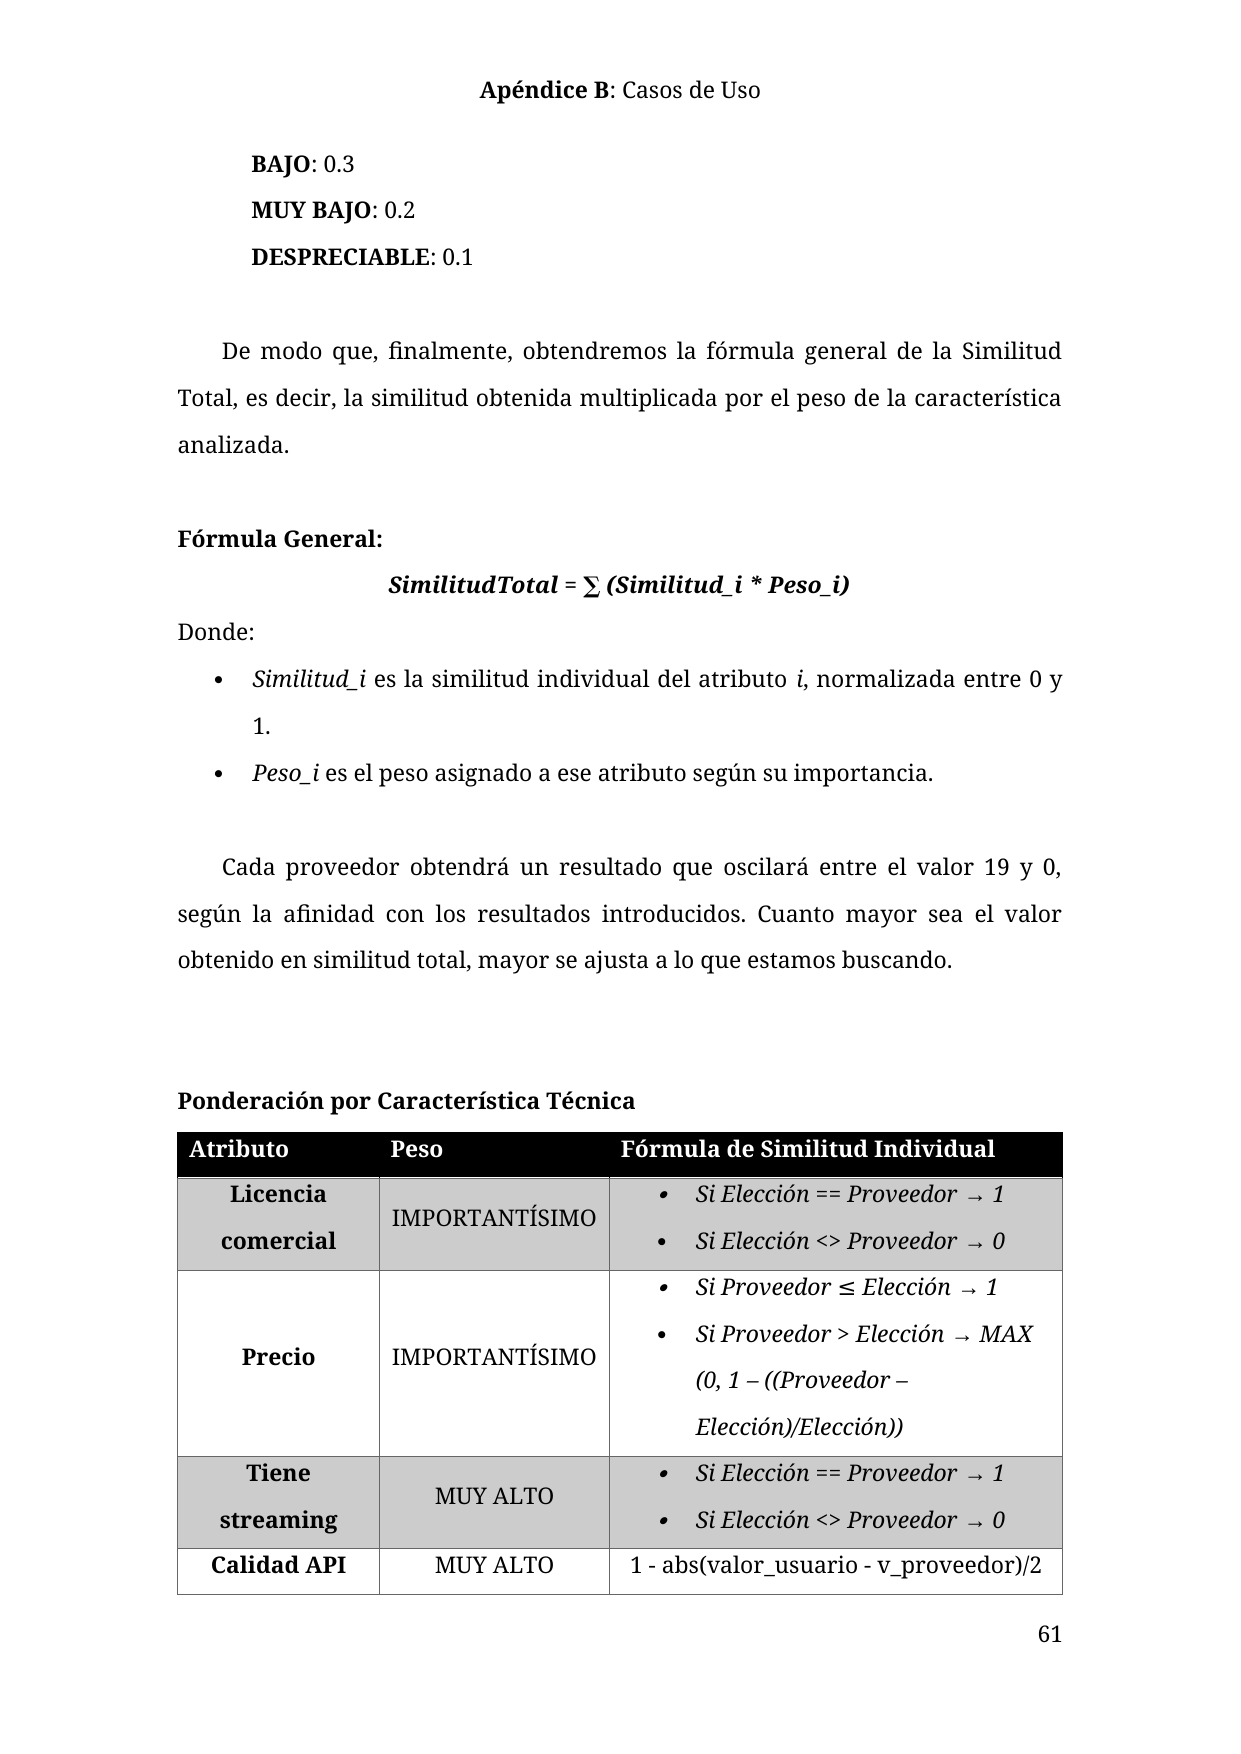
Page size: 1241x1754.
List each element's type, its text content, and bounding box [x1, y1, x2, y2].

table_cell MUY ALTO [380, 1549, 609, 1593]
list De modo que, finalmente, obtendremos la fórmula general de la Similitud Total, es decir, la similitud obtenida multiplicada por el peso de la característica analizada. [177, 335, 1063, 460]
list Peso_i es el peso asignado a ese atributo según su importancia. [215, 757, 1063, 788]
table_cell IMPORTANTÍSIMO [380, 1179, 609, 1270]
table_header Atributo [178, 1133, 379, 1177]
table_cell Precio [178, 1271, 379, 1456]
text MUY BAJO: 0.2 [177, 194, 1063, 226]
table_header Peso [380, 1133, 609, 1177]
text DESPRECIABLE: 0.1 [177, 241, 1063, 273]
text BAJO: 0.3 [177, 148, 1063, 179]
list Similitud_i es la similitud individual del atributo i, normalizada entre 0 y 1. [215, 663, 1063, 741]
table_cell 1 - abs(valor_usuario - v_proveedor)/2 [610, 1549, 1062, 1593]
table_cell Tiene streaming [178, 1457, 379, 1548]
list Cada proveedor obtendrá un resultado que oscilará entre el valor 19 y 0, según la afinidad con los resultados introducidos. Cuanto mayor sea el valor obtenido en similitud total, mayor se ajusta a lo que estamos buscando. [177, 851, 1063, 976]
text Donde: [177, 616, 1063, 648]
table_cell Si Proveedor ≤ Elección → 1 Si Proveedor > Elección → MAX (0, 1 – ((Proveedor – Elección)/Elección)) [610, 1271, 1062, 1456]
text Ponderación por Característica Técnica [177, 1085, 1063, 1116]
table_header Fórmula de Similitud Individual [610, 1133, 1062, 1177]
table_cell Si Elección == Proveedor → 1 Si Elección <> Proveedor → 0 [610, 1179, 1062, 1270]
table_cell MUY ALTO [380, 1457, 609, 1548]
table_cell IMPORTANTÍSIMO [380, 1271, 609, 1456]
text Fórmula General: [177, 523, 1063, 554]
table_cell Calidad API [178, 1549, 379, 1593]
text SimilitudTotal = ∑ (Similitud_i * Peso_i) [177, 569, 1063, 601]
table_cell Si Elección == Proveedor → 1 Si Elección <> Proveedor → 0 [610, 1457, 1062, 1548]
table_cell Licencia comercial [178, 1179, 379, 1270]
